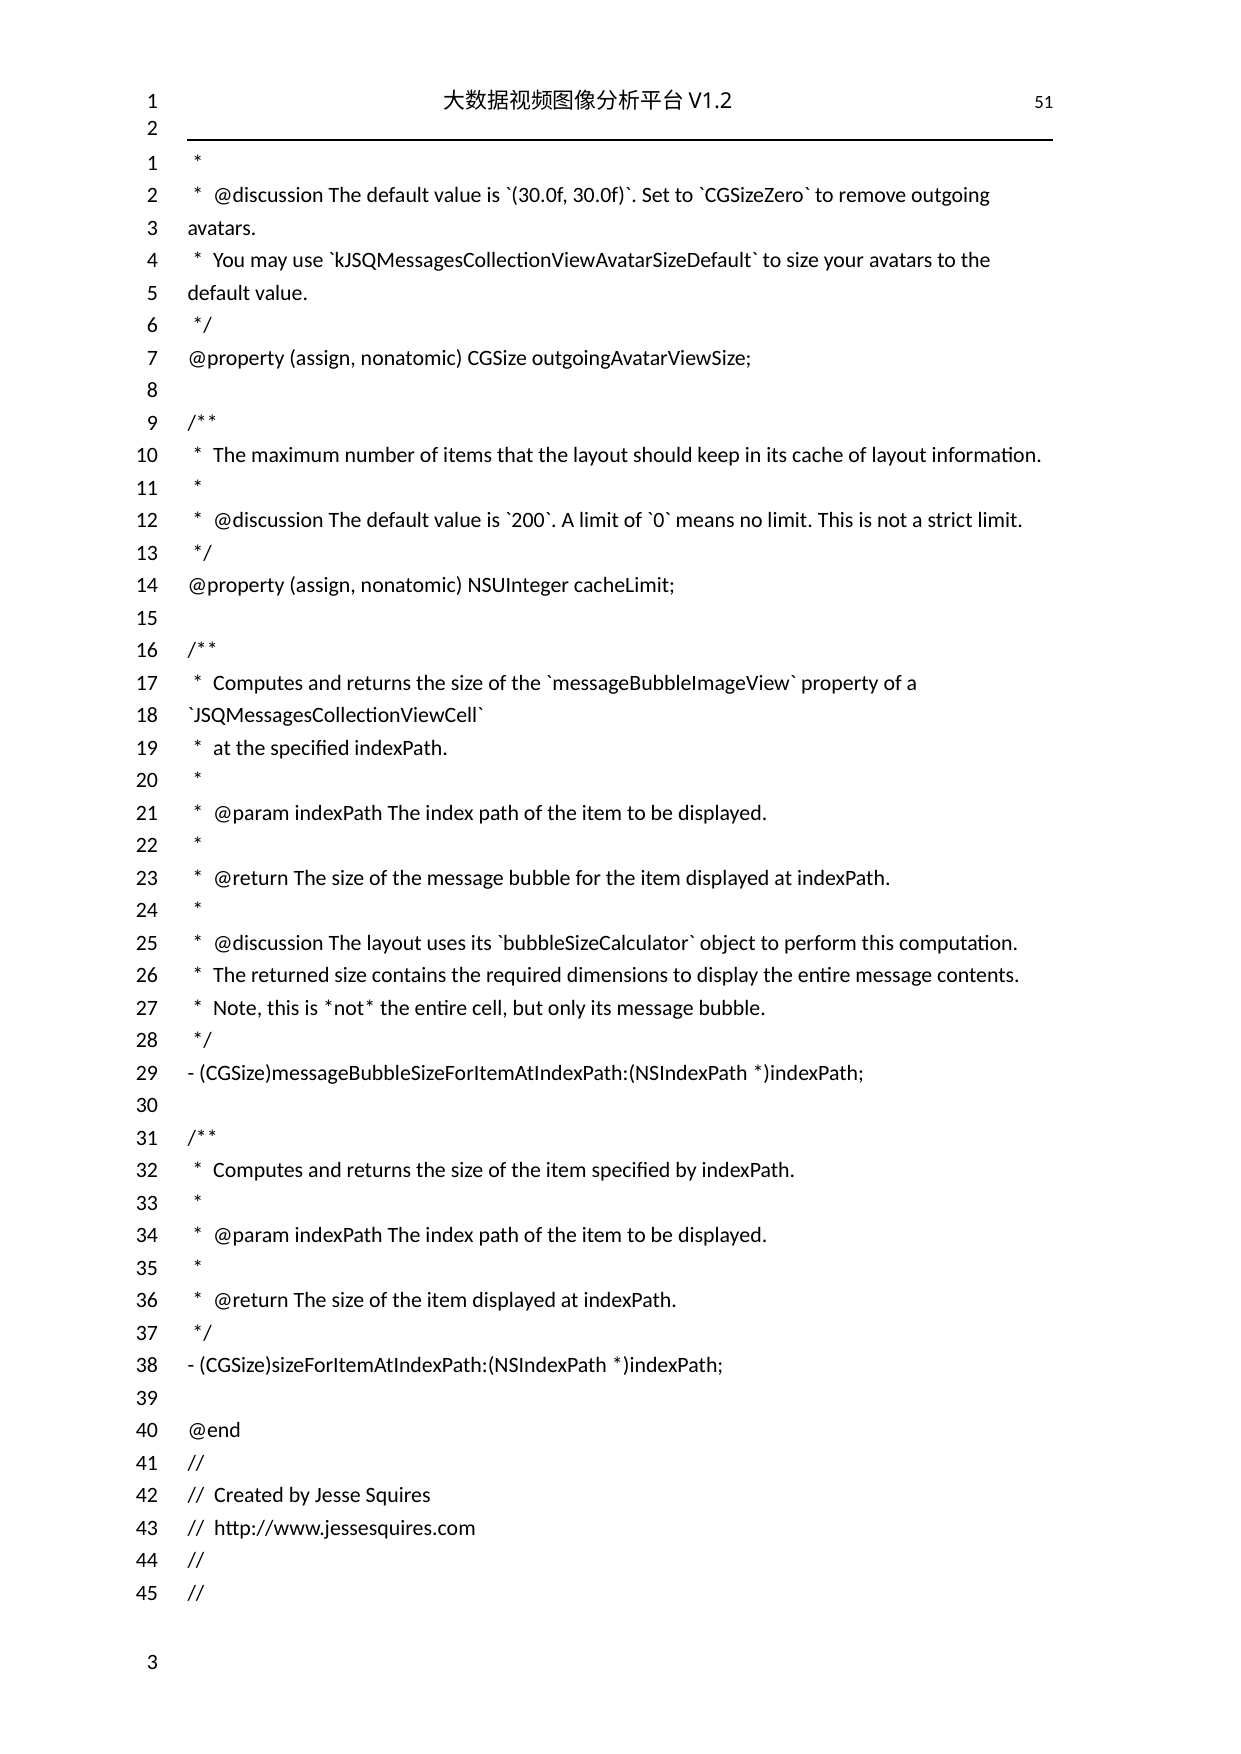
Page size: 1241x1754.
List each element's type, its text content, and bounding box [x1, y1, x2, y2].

text @property (assign, nonatomic) CGSize outgoingAvatarViewSize; [187, 341, 1053, 373]
text * @discussion The default value is `(30.0f, 30.0f)`. Set to `CGSizeZero` to remove outgoing avatars. [187, 178, 1053, 243]
text */ [187, 308, 1053, 341]
text * @return The size of the item displayed at indexPath. [187, 1283, 1053, 1316]
text // [187, 1543, 1053, 1576]
text */ [187, 536, 1053, 568]
text * @discussion The default value is `200`. A limit of `0` means no limit. This is not a strict limit. [187, 503, 1053, 536]
text */ [187, 1316, 1053, 1348]
text * [187, 146, 1053, 178]
text * The returned size contains the required dimensions to display the entire message contents. [187, 958, 1053, 991]
text * [187, 763, 1053, 796]
text * [187, 471, 1053, 503]
text * at the specified indexPath. [187, 731, 1053, 763]
text @end [187, 1413, 1053, 1446]
text * Computes and returns the size of the `messageBubbleImageView` property of a `JSQMessagesCollectionViewCell` [187, 666, 1053, 731]
text * @return The size of the message bubble for the item displayed at indexPath. [187, 861, 1053, 893]
text // [187, 1446, 1053, 1478]
text * [187, 893, 1053, 926]
text * Computes and returns the size of the item specified by indexPath. [187, 1153, 1053, 1186]
text - (CGSize)messageBubbleSizeForItemAtIndexPath:(NSIndexPath *)indexPath; [187, 1056, 1053, 1088]
text */ [187, 1023, 1053, 1056]
text * [187, 1251, 1053, 1283]
text * Note, this is *not* the entire cell, but only its message bubble. [187, 991, 1053, 1023]
text // http://www.jessesquires.com [187, 1511, 1053, 1543]
text * The maximum number of items that the layout should keep in its cache of layout information. [187, 438, 1053, 471]
text /** [187, 1121, 1053, 1153]
text * @discussion The layout uses its `bubbleSizeCalculator` object to perform this computation. [187, 926, 1053, 958]
text // [187, 1576, 1053, 1608]
text * @param indexPath The index path of the item to be displayed. [187, 1218, 1053, 1251]
text - (CGSize)sizeForItemAtIndexPath:(NSIndexPath *)indexPath; [187, 1348, 1053, 1381]
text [187, 243, 1053, 308]
text // Created by Jesse Squires [187, 1478, 1053, 1511]
text * [187, 1186, 1053, 1218]
text * @param indexPath The index path of the item to be displayed. [187, 796, 1053, 828]
text * [187, 828, 1053, 861]
text /** [187, 406, 1053, 438]
text /** [187, 633, 1053, 666]
text @property (assign, nonatomic) NSUInteger cacheLimit; [187, 568, 1053, 601]
